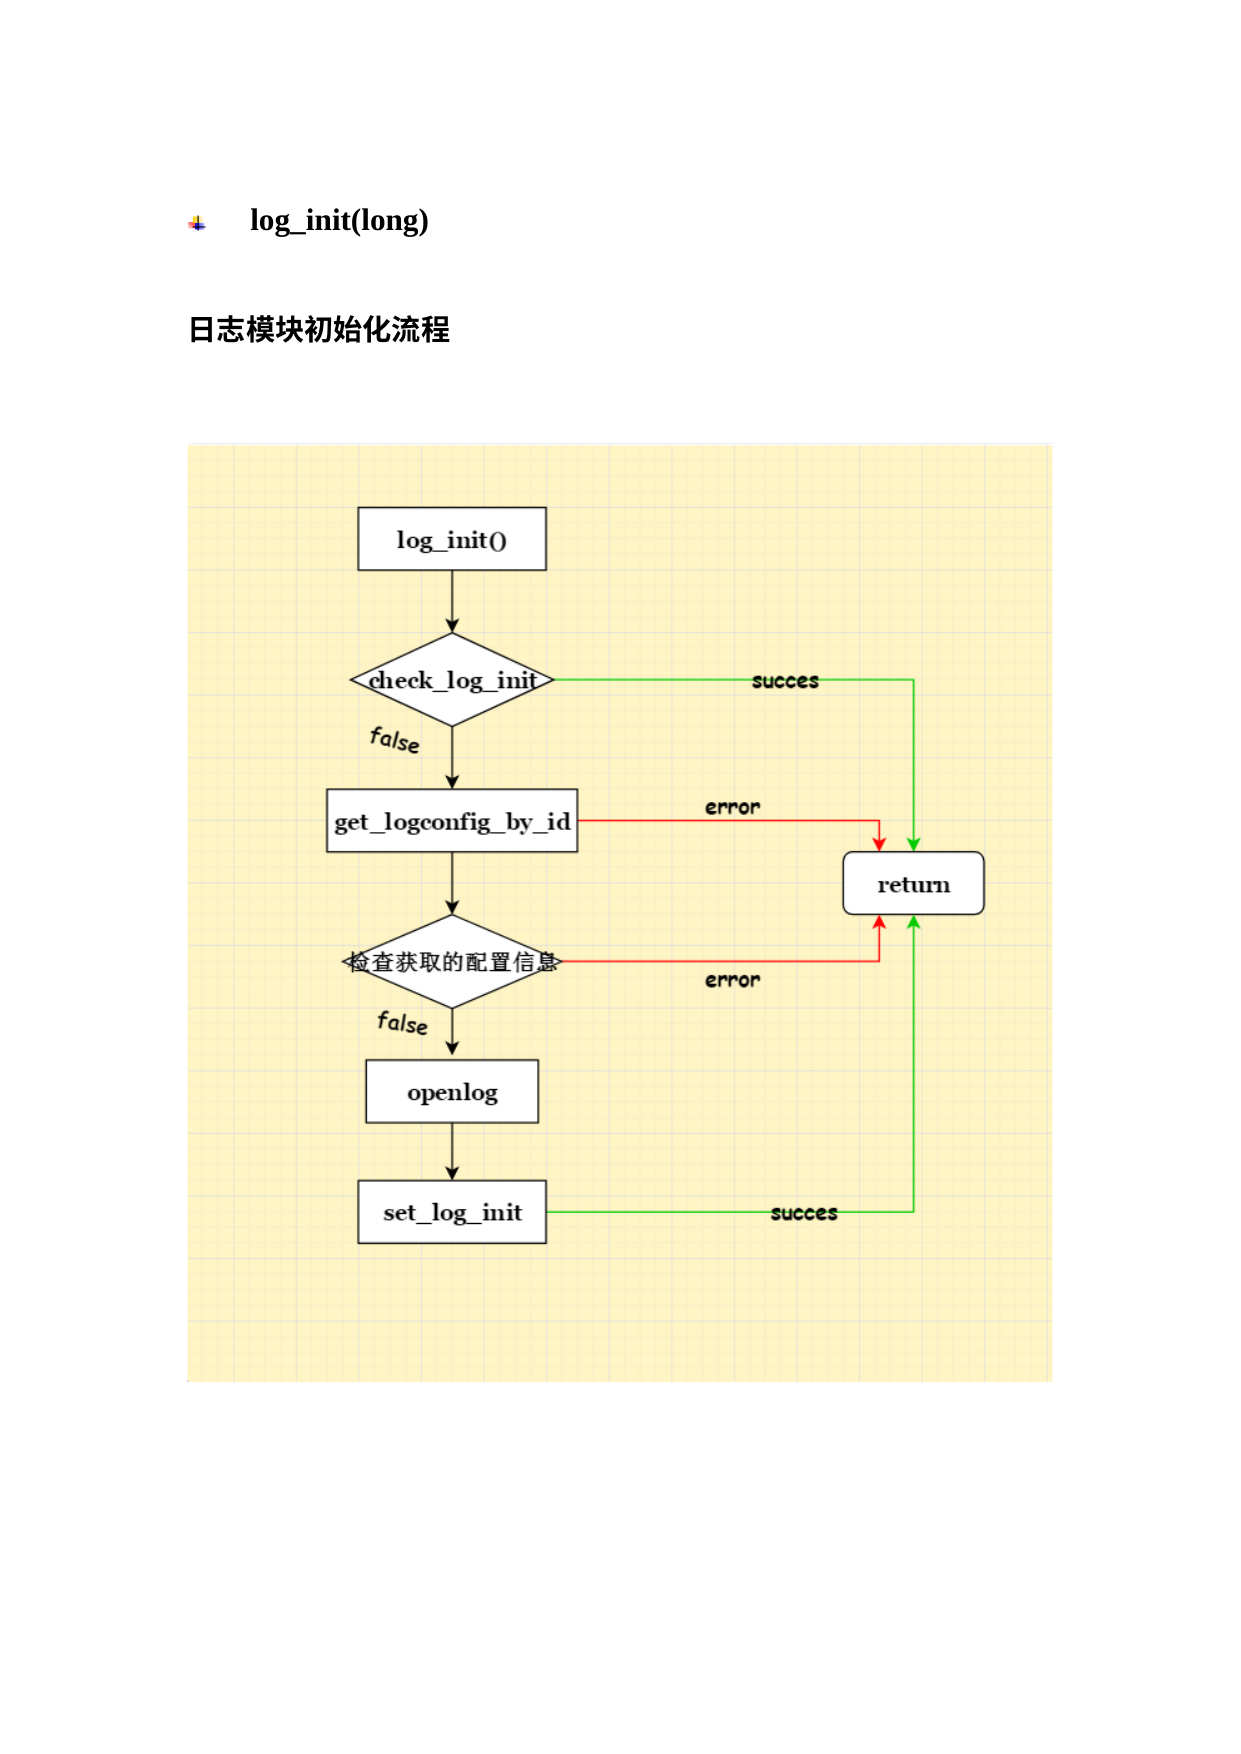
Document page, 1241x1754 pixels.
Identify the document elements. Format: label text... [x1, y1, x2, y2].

picture [188, 214, 206, 231]
title log_init(long) [187, 187, 1053, 252]
picture [187, 443, 1053, 1382]
subtitle 日志模块初始化流程 [187, 295, 1053, 360]
